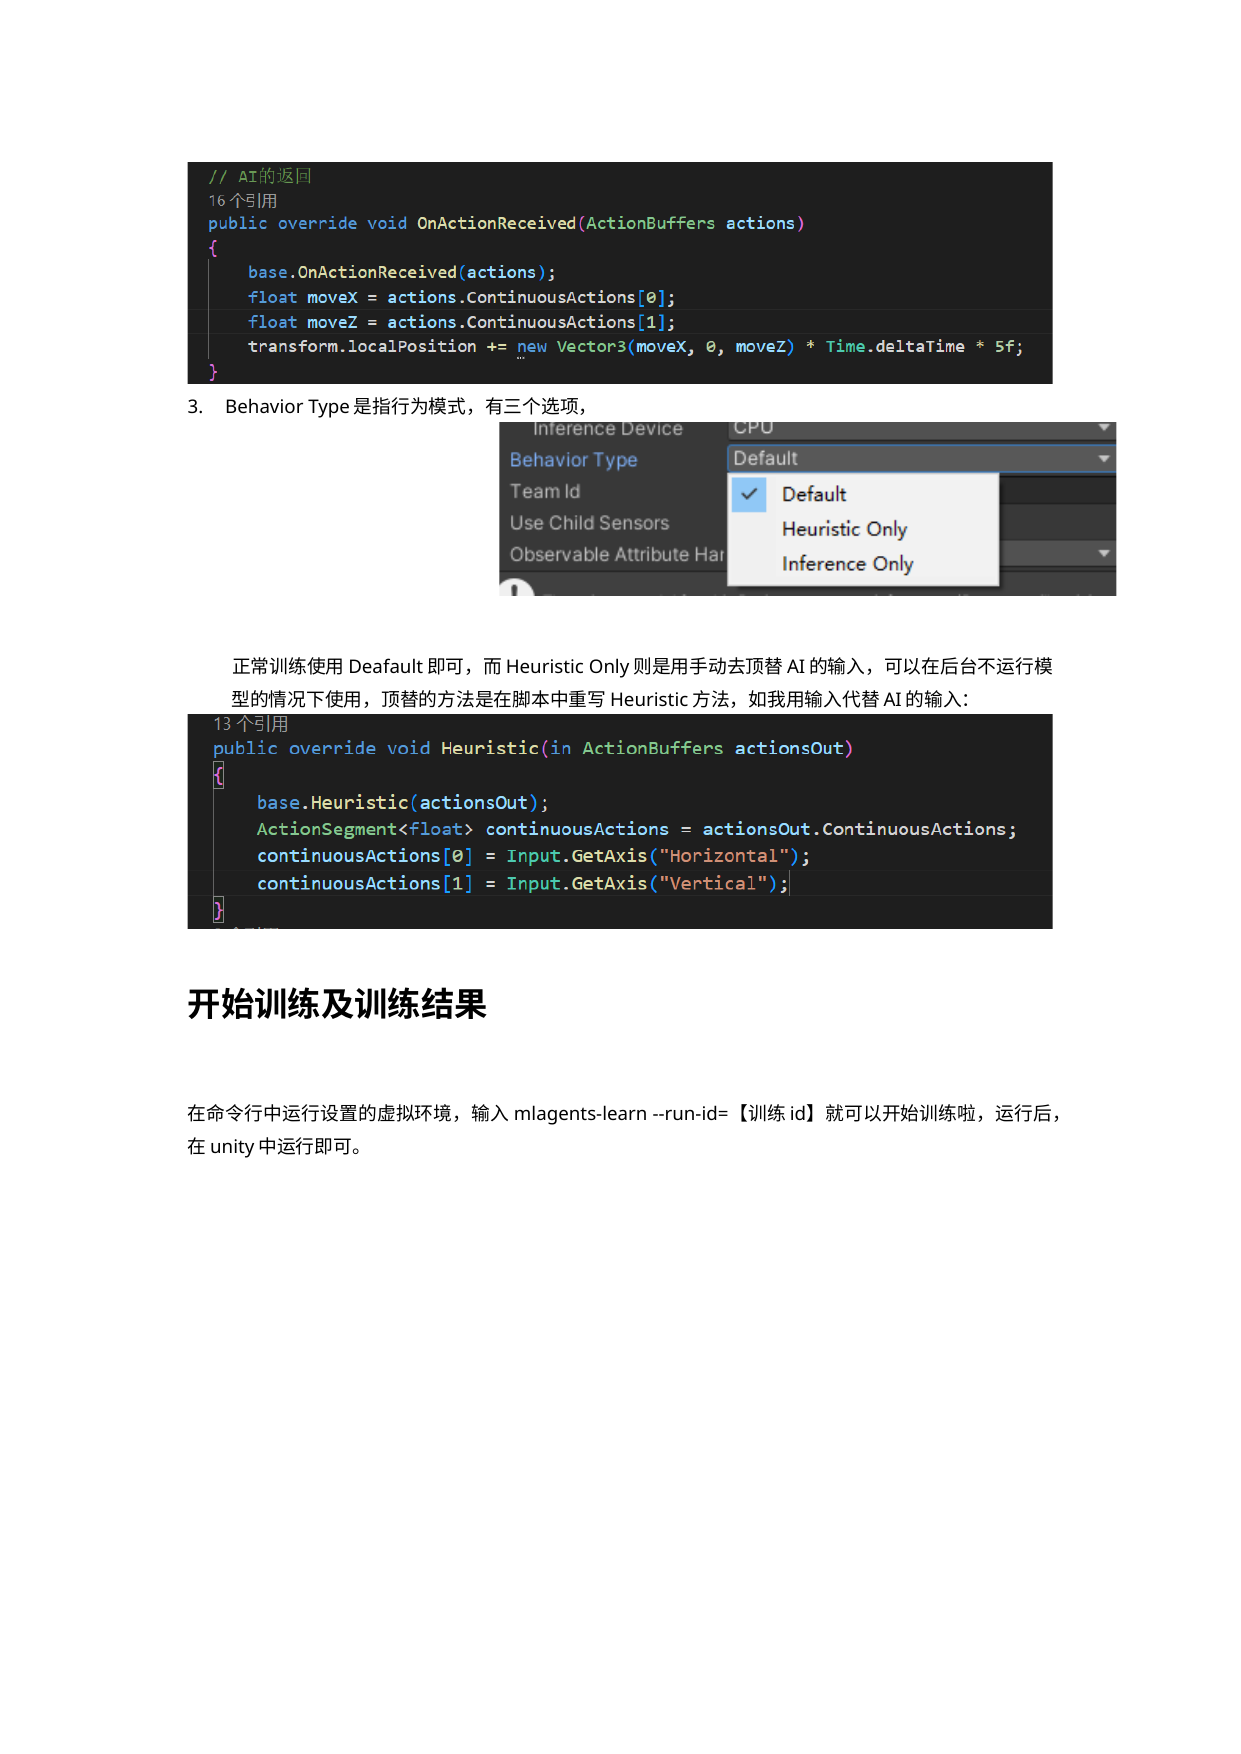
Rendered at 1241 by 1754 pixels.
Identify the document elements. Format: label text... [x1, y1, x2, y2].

text 在命令行中运行设置的虚拟环境，输入mlagents-learn --run-id=【训练id】就可以开始训练啦，运行后，在unity中运行即可。 [187, 1096, 1053, 1161]
picture [499, 422, 1117, 596]
picture [187, 714, 1053, 929]
picture [187, 162, 1053, 384]
subtitle 开始训练及训练结果 [187, 969, 1053, 1034]
text 正常训练使用Deafault即可，而Heuristic Only则是用手动去顶替AI的输入，可以在后台不运行模型的情况下使用，顶替的方法是在脚本中重写Heuristic方法，如我用输入代替AI的输入： [231, 649, 1053, 714]
list Behavior Type是指行为模式，有三个选项， [187, 389, 1053, 422]
